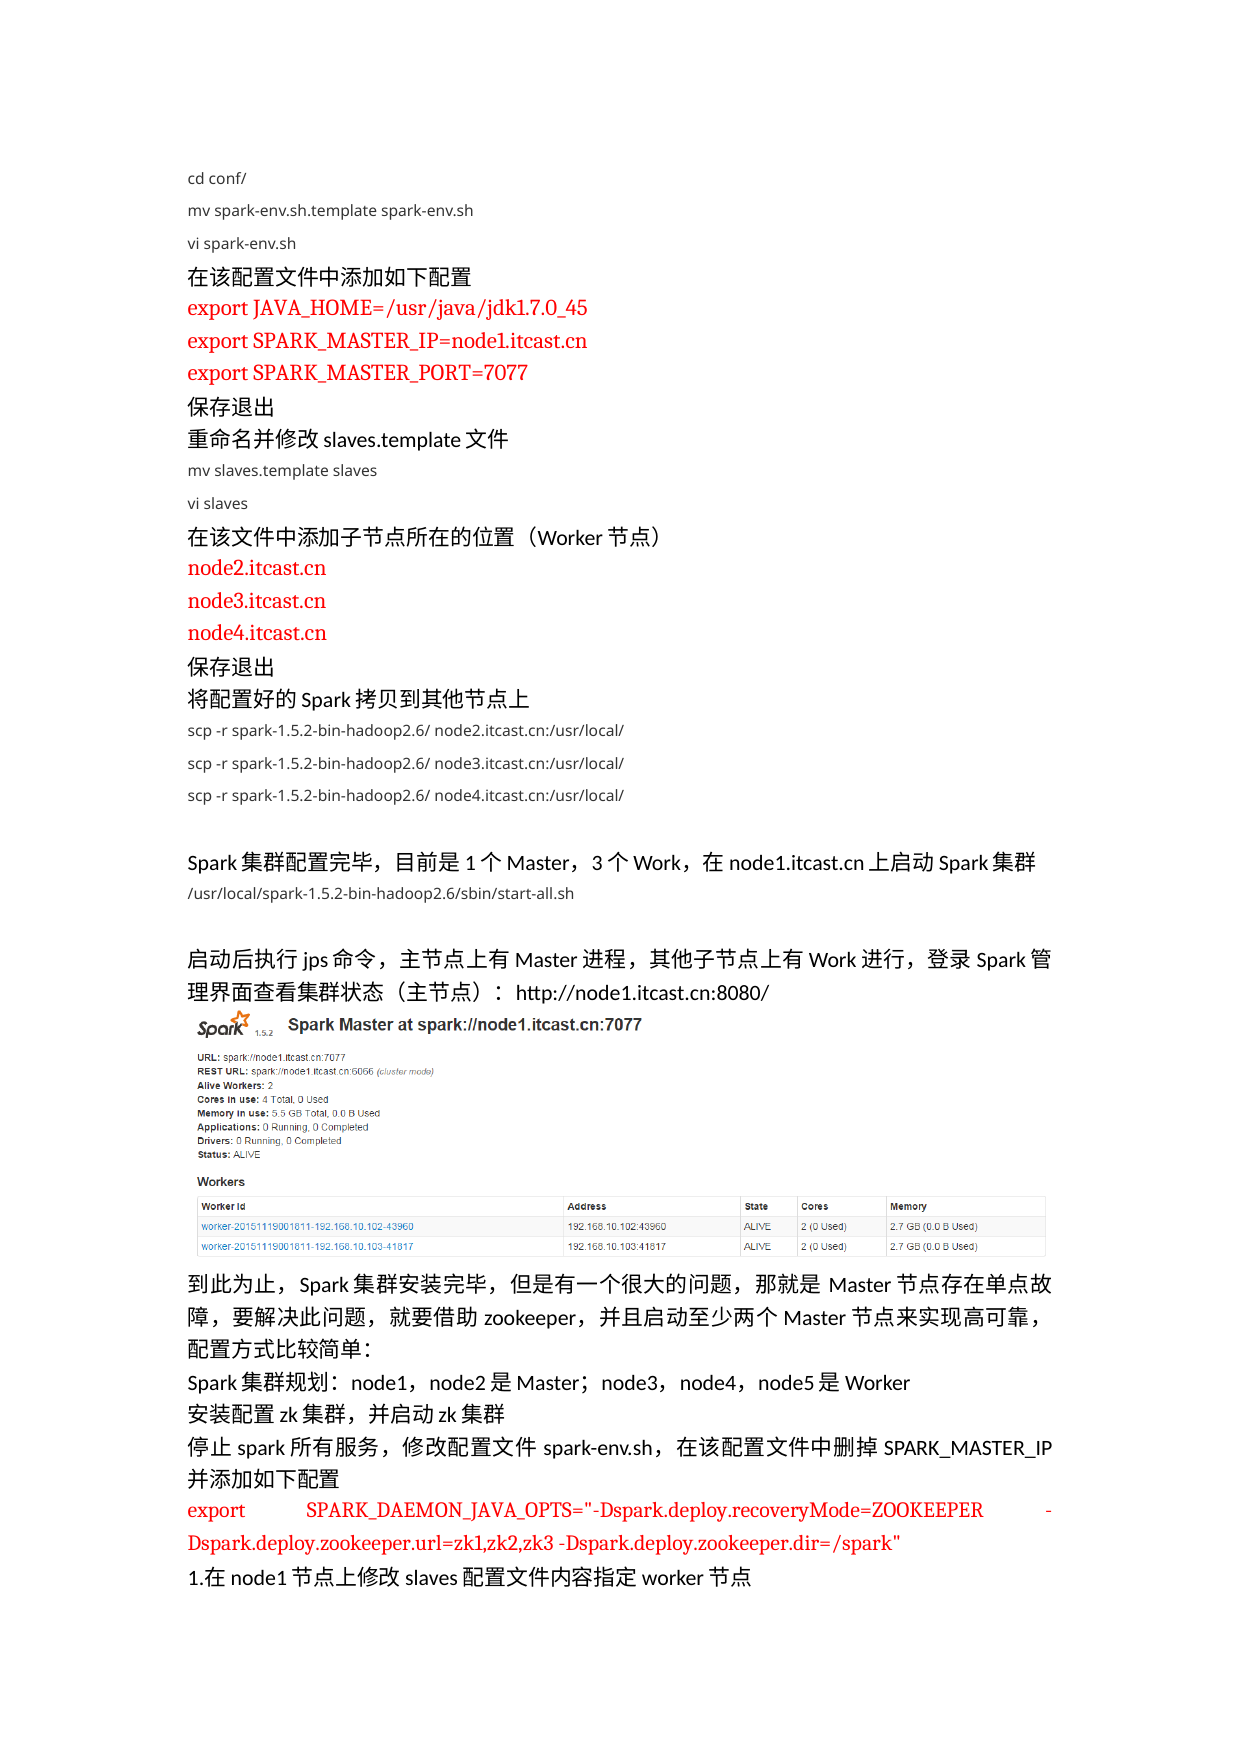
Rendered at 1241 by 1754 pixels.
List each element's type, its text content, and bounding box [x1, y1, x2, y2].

text 重命名并修改slaves.template文件 [187, 422, 1053, 454]
text 将配置好的Spark拷贝到其他节点上 [187, 682, 1053, 714]
list scp -r spark-1.5.2-bin-hadoop2.6/ node4.itcast.cn:/usr/local/ [187, 779, 1053, 812]
text 启动后执行jps命令，主节点上有Master进程，其他子节点上有Work进行，登录Spark管理界面查看集群状态（主节点）：http://node1.itcast.cn:8080/ [187, 942, 1053, 1007]
list mv spark-env.sh.template spark-env.sh [187, 194, 1053, 227]
text export SPARK_MASTER_PORT=7077 [187, 357, 1053, 389]
text node4.itcast.cn [187, 617, 1053, 649]
list vi slaves [187, 487, 1053, 519]
text node3.itcast.cn [187, 584, 1053, 617]
text 到此为止，Spark集群安装完毕，但是有一个很大的问题，那就是Master节点存在单点故障，要解决此问题，就要借助zookeeper，并且启动至少两个Master节点来实现高可靠，配置方式比较简单： [187, 1267, 1053, 1364]
text 1.在node1节点上修改slaves配置文件内容指定worker节点 [187, 1559, 1053, 1592]
text 停止spark所有服务，修改配置文件spark-env.sh，在该配置文件中删掉SPARK_MASTER_IP并添加如下配置 [187, 1429, 1053, 1494]
text node2.itcast.cn [187, 552, 1053, 584]
list cd conf/ [187, 162, 1053, 194]
text 在该配置文件中添加如下配置 [187, 259, 1053, 292]
list scp -r spark-1.5.2-bin-hadoop2.6/ node2.itcast.cn:/usr/local/ [187, 714, 1053, 747]
text Spark集群规划：node1，node2是Master；node3，node4，node5是Worker [187, 1364, 1053, 1397]
text Spark集群配置完毕，目前是1个Master，3个Work，在node1.itcast.cn上启动Spark集群 [187, 844, 1053, 877]
list scp -r spark-1.5.2-bin-hadoop2.6/ node3.itcast.cn:/usr/local/ [187, 747, 1053, 779]
list mv slaves.template slaves [187, 454, 1053, 487]
text export JAVA_HOME=/usr/java/jdk1.7.0_45 [187, 292, 1053, 324]
list export SPARK_DAEMON_JAVA_OPTS="-Dspark.deploy.recoveryMode=ZOOKEEPER -Dspark.deploy.zookeeper.url=zk1,zk2,zk3 -Dspark.deploy.zookeeper.dir=/spark" [187, 1494, 1053, 1559]
text 保存退出 [187, 389, 1053, 422]
list /usr/local/spark-1.5.2-bin-hadoop2.6/sbin/start-all.sh [187, 877, 1053, 909]
text 在该文件中添加子节点所在的位置（Worker节点） [187, 519, 1053, 552]
picture [188, 1007, 1052, 1259]
text 保存退出 [187, 649, 1053, 682]
list vi spark-env.sh [187, 227, 1053, 259]
text 安装配置zk集群，并启动zk集群 [187, 1397, 1053, 1429]
text export SPARK_MASTER_IP=node1.itcast.cn [187, 324, 1053, 357]
